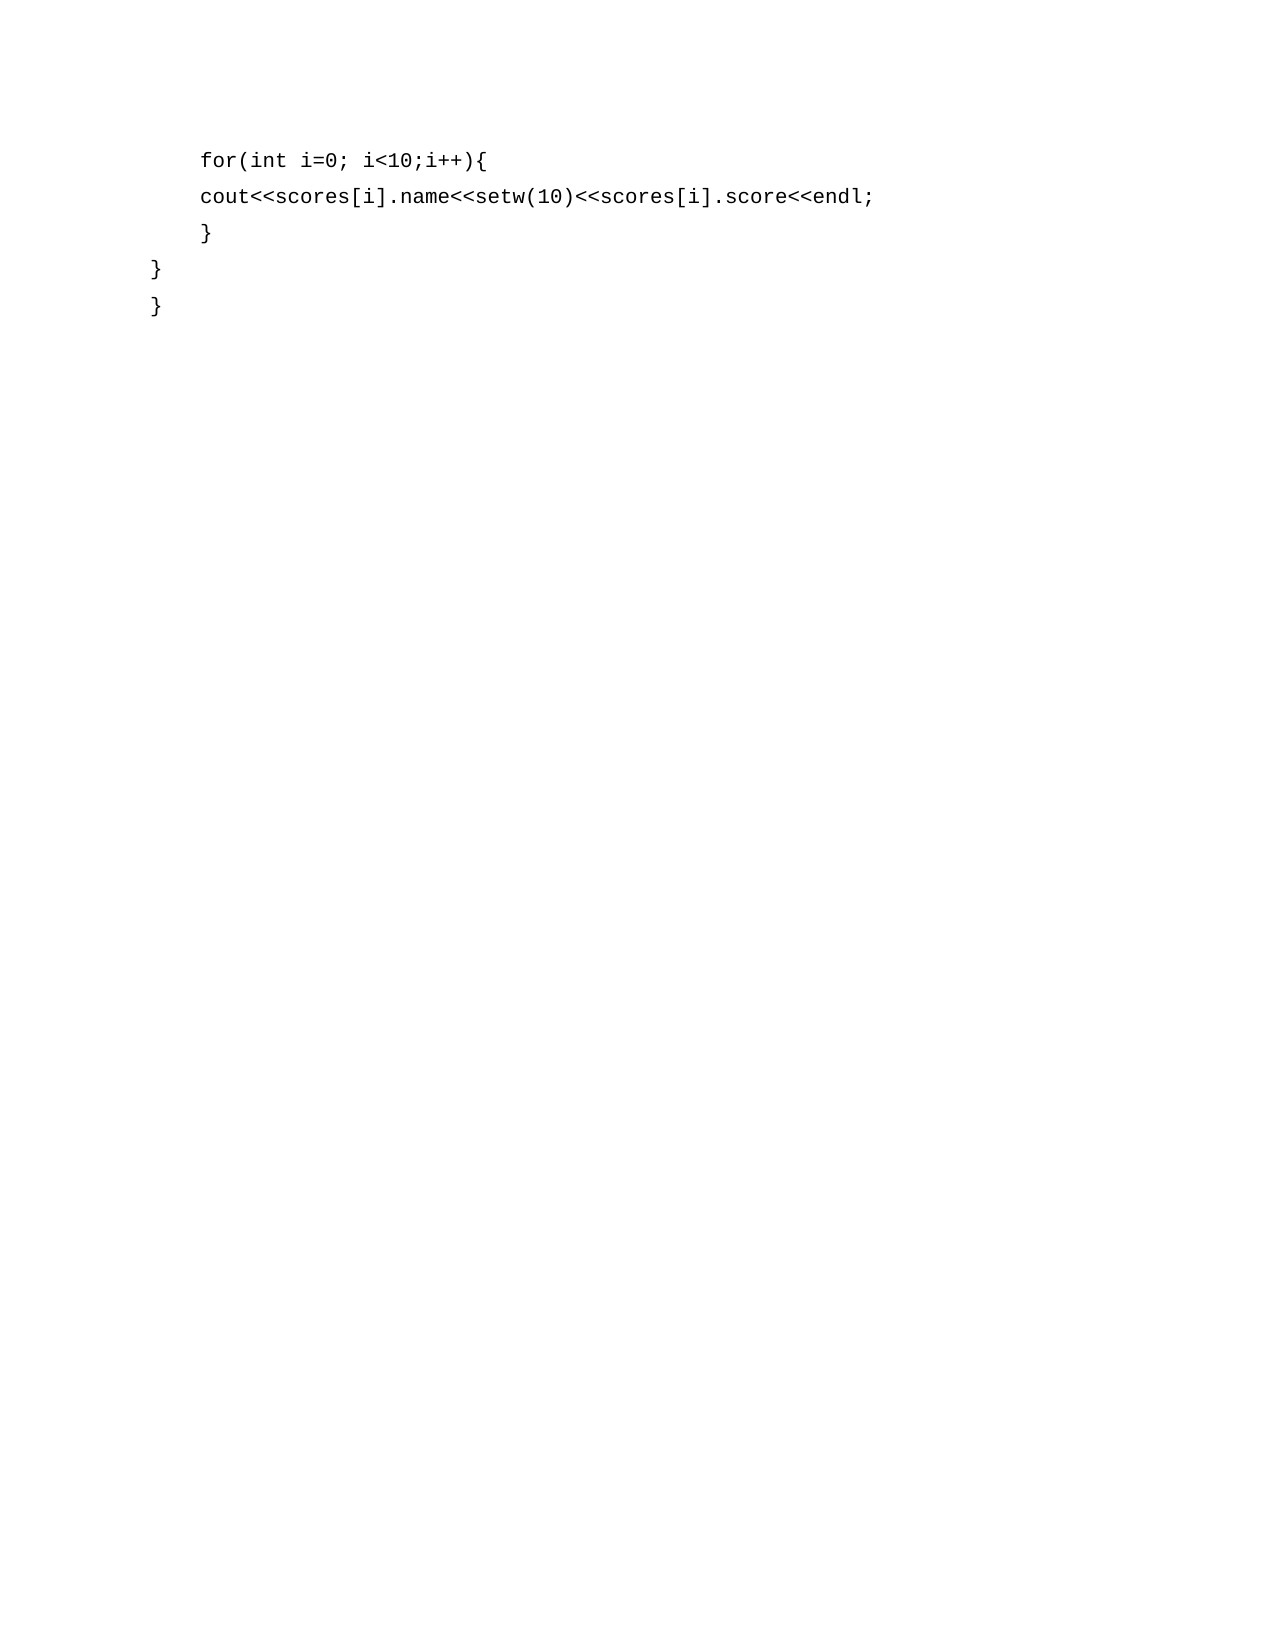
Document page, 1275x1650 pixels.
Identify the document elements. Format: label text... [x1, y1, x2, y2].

text } [150, 222, 1125, 246]
text } [150, 294, 1125, 318]
text for(int i=0; i<10;i++){ [150, 150, 1125, 174]
text } [150, 258, 1125, 282]
text cout<<scores[i].name<<setw(10)<<scores[i].score<<endl; [150, 186, 1125, 210]
